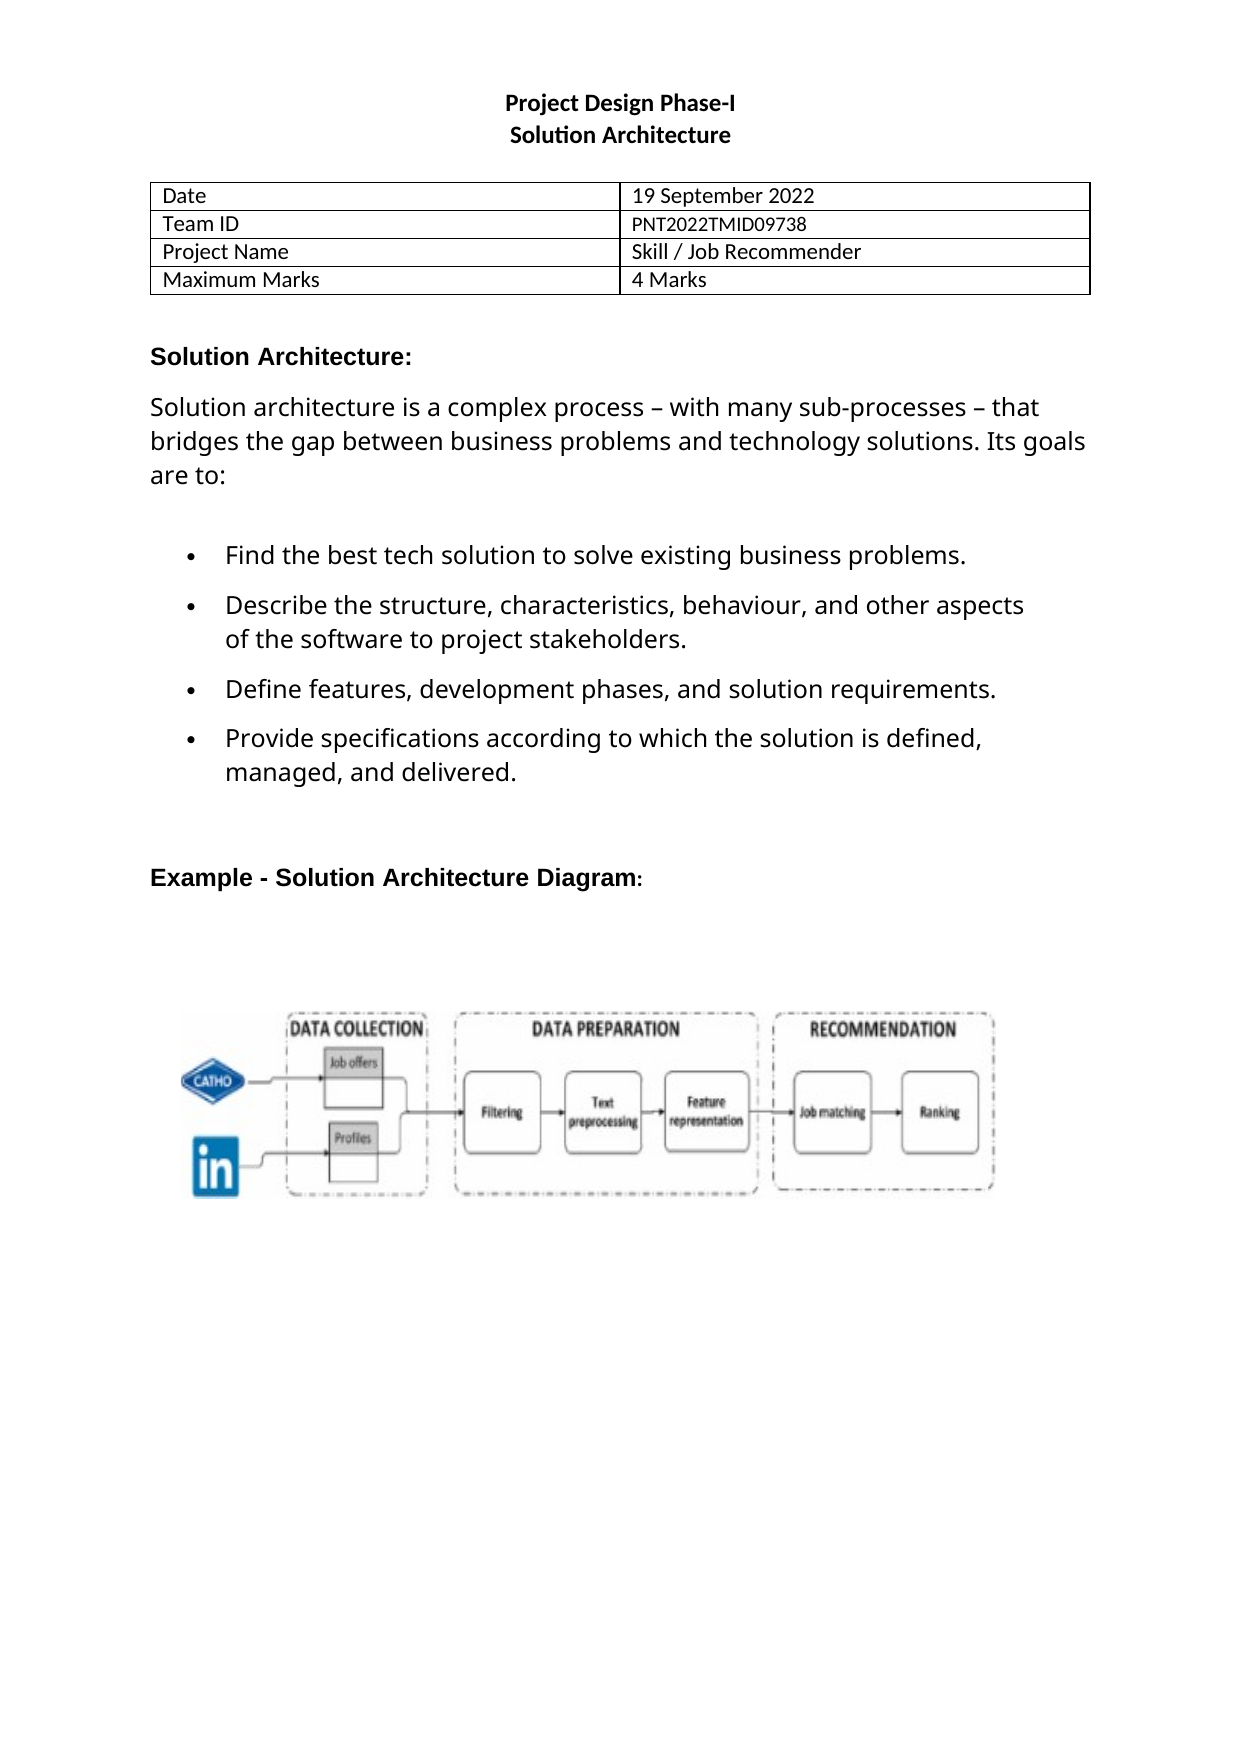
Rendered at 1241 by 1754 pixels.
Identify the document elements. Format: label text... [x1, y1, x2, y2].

list Define features, development phases, and solution requirements. [187, 671, 1103, 705]
table_cell Maximum Marks [151, 267, 619, 294]
subtitle Project Design Phase-I Solution Architecture [505, 87, 736, 149]
list Provide specifications according to which the solution is defined, managed, and delivered. [187, 721, 1054, 789]
table_cell 4 Marks [621, 267, 1089, 294]
picture [180, 1011, 996, 1199]
text Solution architecture is a complex process – with many sub-processes – that bridges the gap between business problems and technology solutions. Its goals are to: [150, 389, 1088, 491]
subtitle Example - Solution Architecture Diagram: [150, 863, 1103, 892]
list Describe the structure, characteristics, behaviour, and other aspects of the software to project stakeholders. [187, 587, 1049, 656]
table_header 19 September 2022 [621, 183, 1089, 210]
table_cell PNT2022TMID09738 [621, 211, 1089, 238]
table_header Date [151, 183, 619, 210]
text Solution Architecture: [150, 342, 1103, 371]
table_cell Project Name [151, 239, 619, 266]
table_cell Skill / Job Recommender [621, 239, 1089, 266]
table_cell Team ID [151, 211, 619, 238]
list Find the best tech solution to solve existing business problems. [187, 538, 1103, 572]
